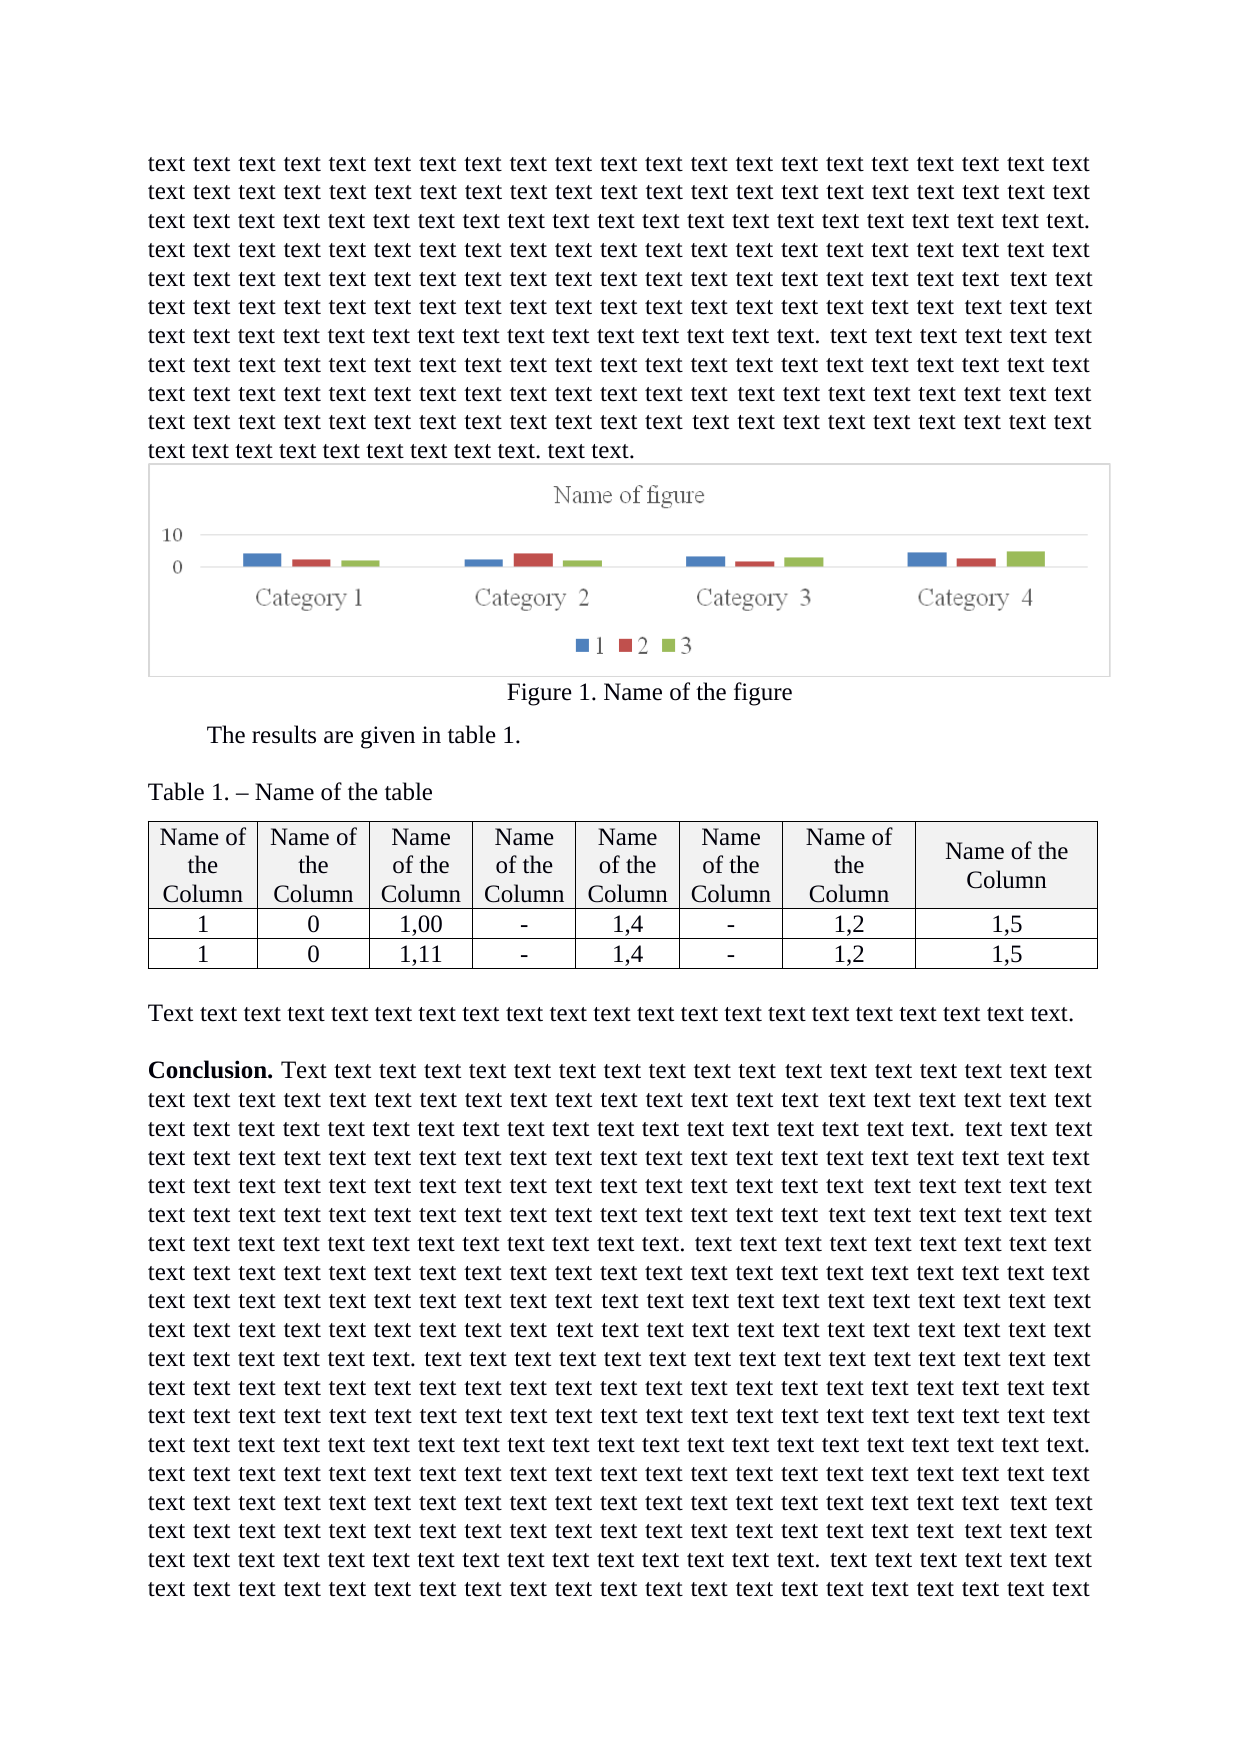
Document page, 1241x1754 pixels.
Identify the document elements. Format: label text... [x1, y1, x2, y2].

text Text text text text text text text text text text text text text text text text text text text text text. [148, 998, 1093, 1027]
table_header Name of the Column [258, 822, 369, 908]
table_cell 1 [149, 909, 257, 938]
text Figure 1. Name of the figure [148, 677, 1093, 706]
table_cell - [680, 909, 782, 938]
table_cell 1,11 [370, 939, 472, 968]
table_cell 1,4 [576, 939, 679, 968]
table_cell 1,5 [916, 909, 1097, 938]
table_cell 1,2 [783, 909, 915, 938]
table_header Name of the Column [473, 822, 575, 908]
picture [147, 463, 1111, 677]
table_cell - [680, 939, 782, 968]
table_cell 1,00 [370, 909, 472, 938]
table_cell 1 [149, 939, 257, 968]
table_cell - [473, 939, 575, 968]
table_header Name of the Column [680, 822, 782, 908]
table_header Name of the Column [576, 822, 679, 908]
table_header Name of the Column [783, 822, 915, 908]
table_cell 1,4 [576, 909, 679, 938]
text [148, 1055, 1093, 1602]
text Table 1. – Name of the table [148, 777, 1093, 806]
table_cell 1,5 [916, 939, 1097, 968]
table_cell 0 [258, 939, 369, 968]
text The results are given in table 1. [148, 720, 1093, 749]
table_cell 1,2 [783, 939, 915, 968]
table_header Name of the Column [370, 822, 472, 908]
table_cell - [473, 909, 575, 938]
table_header Name of the Column [916, 822, 1097, 908]
table_cell 0 [258, 909, 369, 938]
table_header Name of the Column [149, 822, 257, 908]
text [148, 148, 1093, 463]
